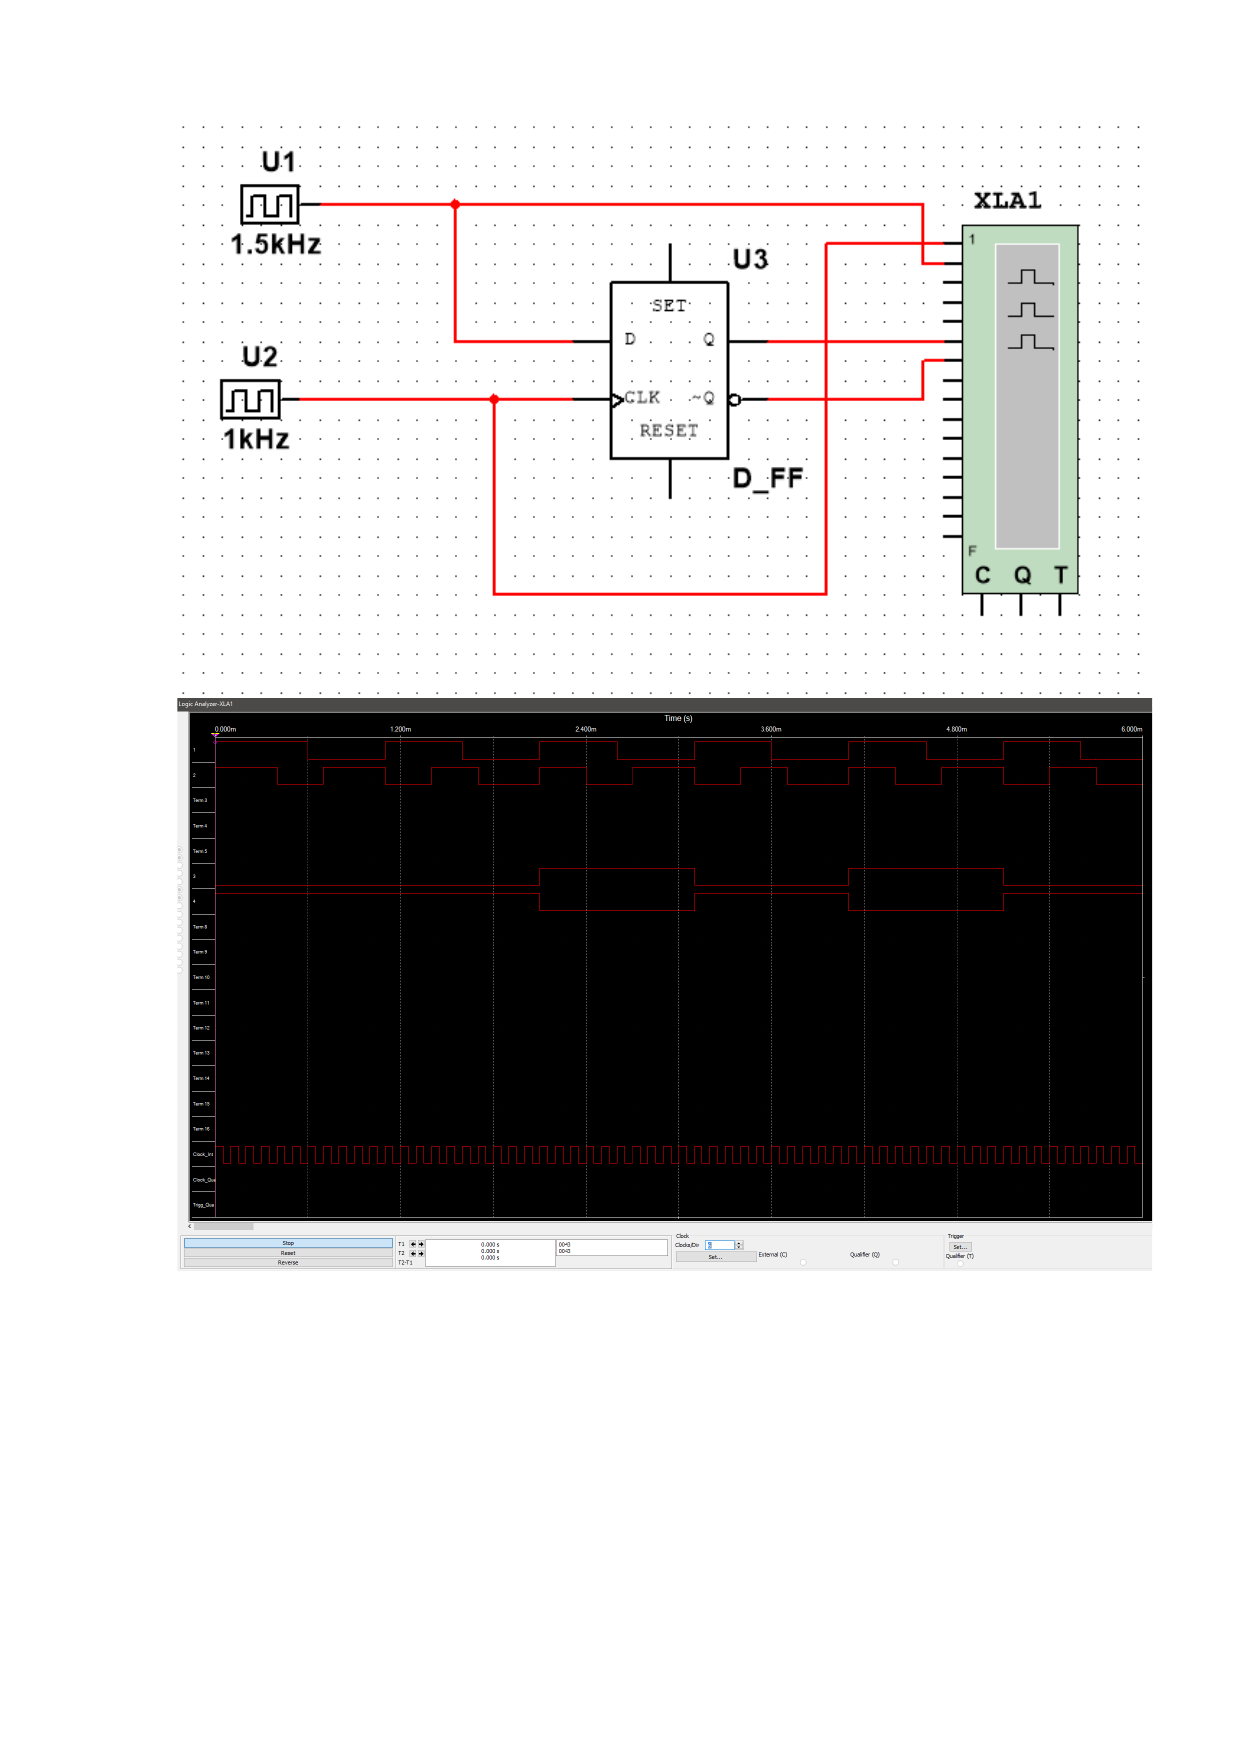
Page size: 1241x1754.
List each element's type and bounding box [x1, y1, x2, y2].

picture [177, 118, 1151, 697]
picture [177, 698, 1153, 1271]
